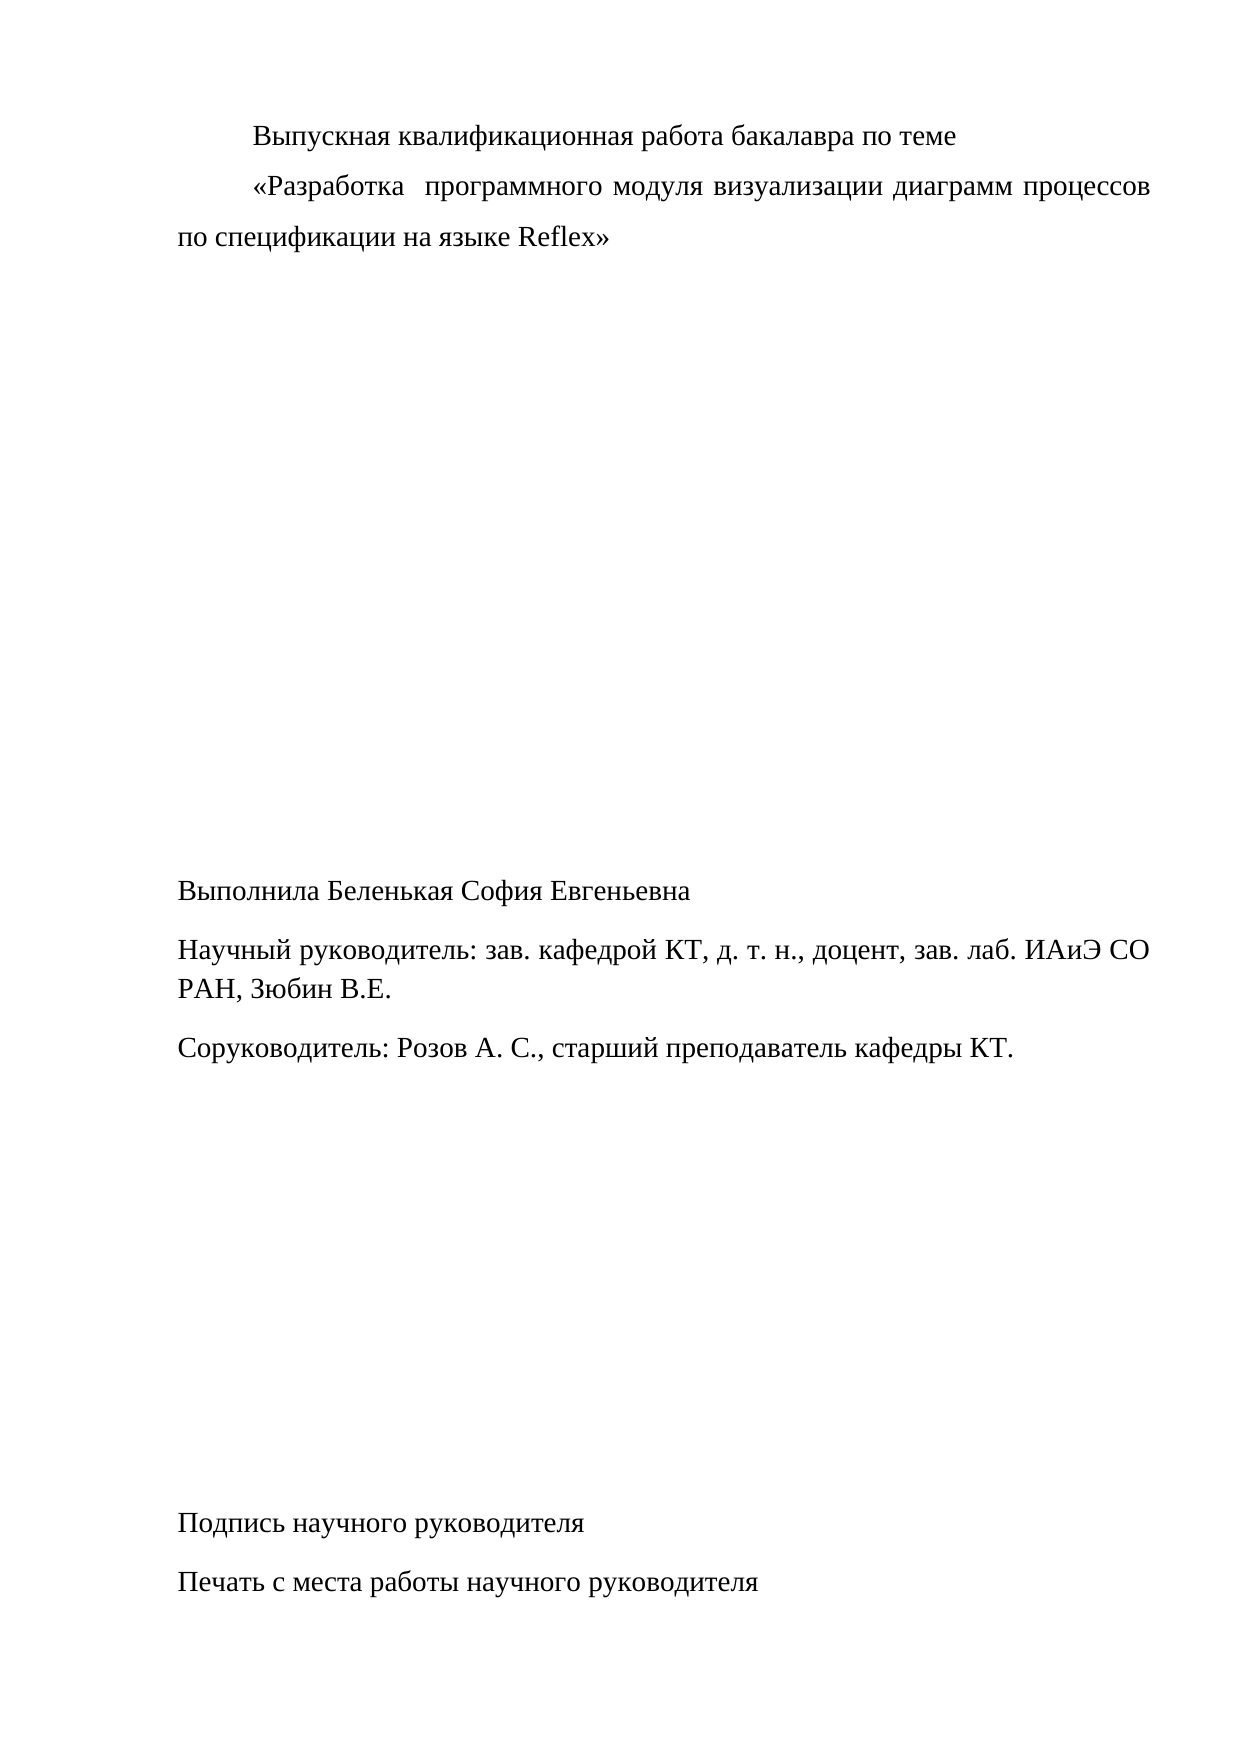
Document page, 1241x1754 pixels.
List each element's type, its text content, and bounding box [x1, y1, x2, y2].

text Выпускная квалификационная работа бакалавра по теме [177, 118, 1152, 152]
text Печать с места работы научного руководителя [177, 1564, 1152, 1598]
text «Разработка программного модуля визуализации диаграмм процессов по спецификации на языке Reflex» [177, 168, 1152, 252]
text Научный руководитель: зав. кафедрой КТ, д. т. н., доцент, зав. лаб. ИАиЭ СО РАН, Зюбин В.Е. [177, 932, 1152, 1004]
text Выполнила Беленькая София Евгеньевна [177, 873, 1152, 906]
text Подпись научного руководителя [177, 1505, 1152, 1539]
text Соруководитель: Розов А. С., старший преподаватель кафедры КТ. [177, 1030, 1152, 1064]
